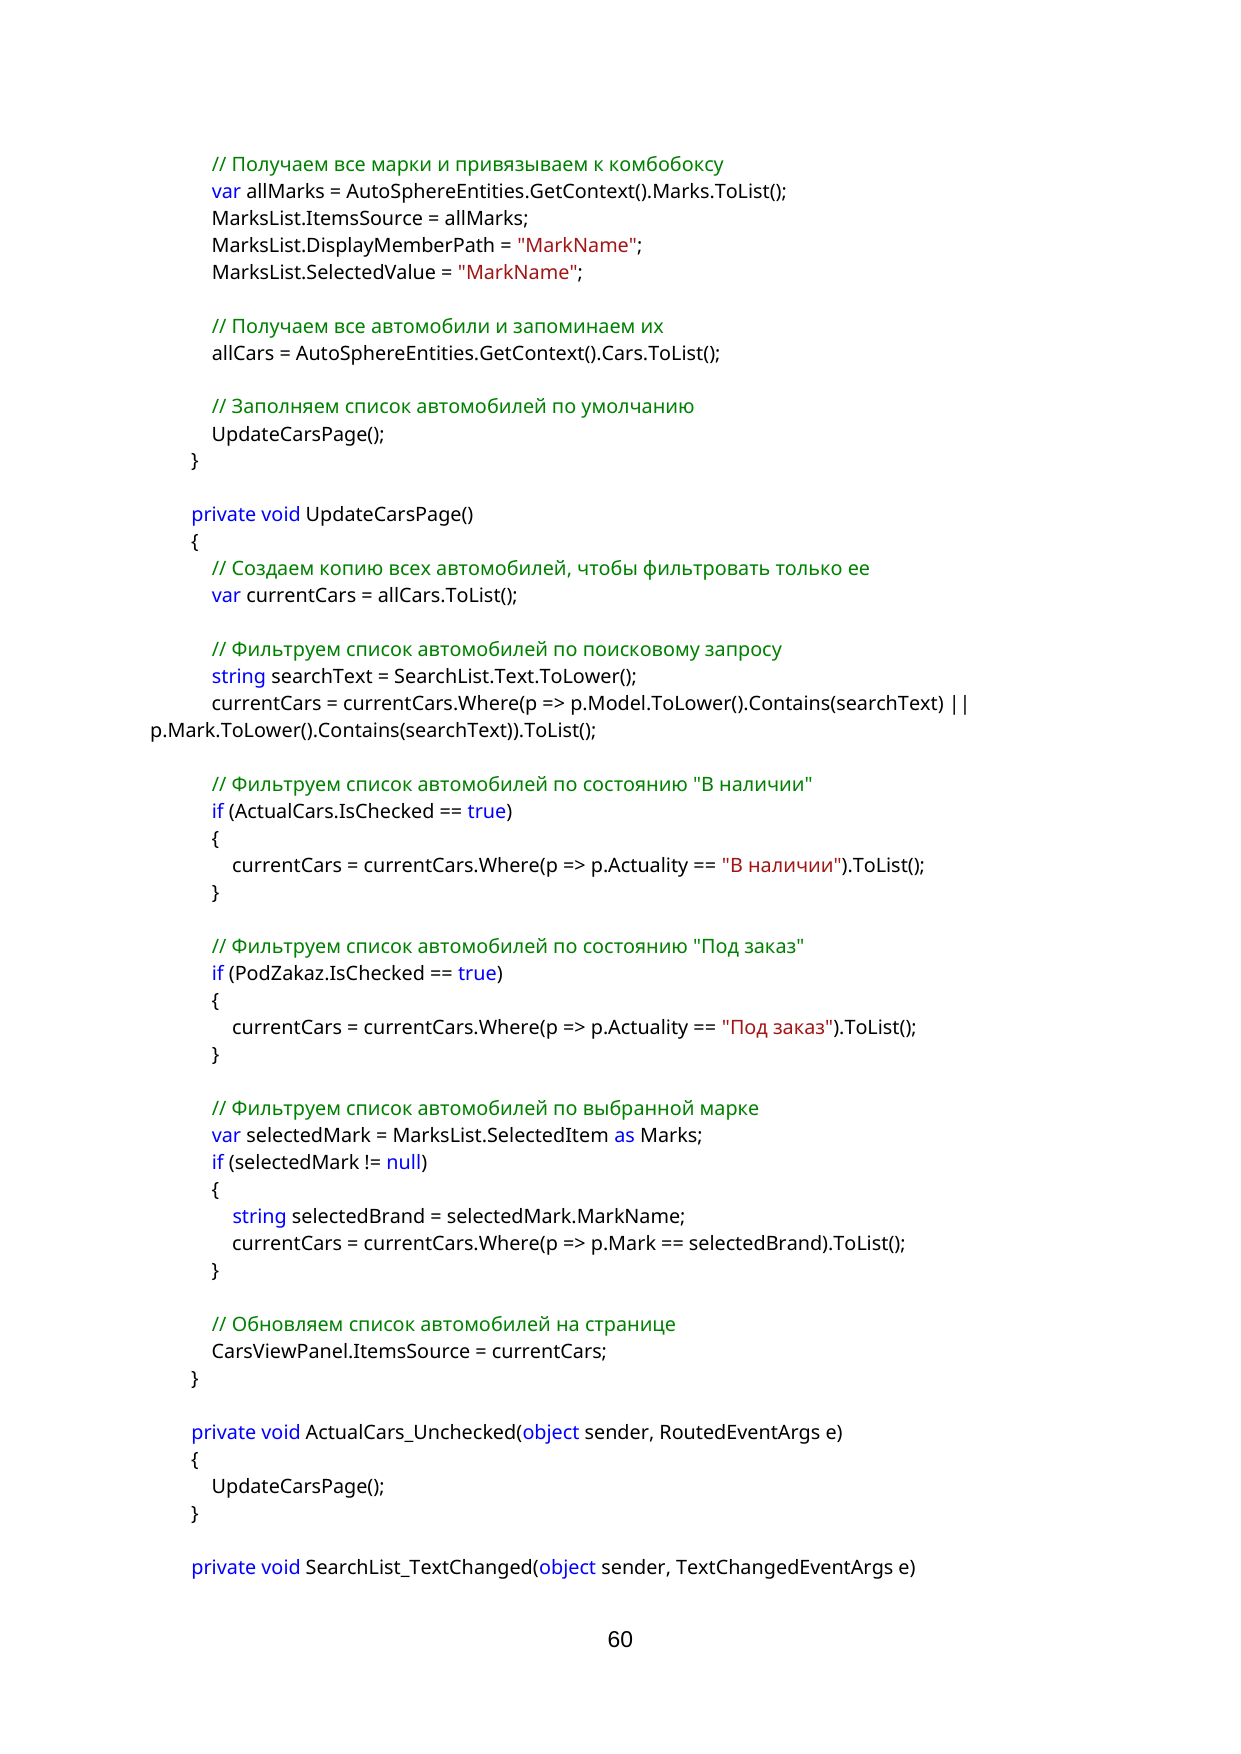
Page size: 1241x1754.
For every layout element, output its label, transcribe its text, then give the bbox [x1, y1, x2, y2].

text MarksList.SelectedValue = "MarkName"; [150, 258, 1090, 285]
text MarksList.ItemsSource = allMarks; [150, 204, 1090, 231]
text // Фильтруем список автомобилей по состоянию "В наличии" [150, 771, 1090, 797]
text } [150, 878, 1090, 905]
text if (PodZakaz.IsChecked == true) [150, 959, 1090, 986]
text var currentCars = allCars.ToList(); [150, 582, 1090, 609]
text } [150, 1256, 1090, 1283]
text } [150, 447, 1090, 474]
text // Заполняем список автомобилей по умолчанию [150, 393, 1090, 420]
text currentCars = currentCars.Where(p => p.Actuality == "В наличии").ToList(); [150, 851, 1090, 878]
text string selectedBrand = selectedMark.MarkName; [150, 1202, 1090, 1229]
text { [150, 824, 1090, 851]
text // Фильтруем список автомобилей по поисковому запросу [150, 636, 1090, 663]
text currentCars = currentCars.Where(p => p.Actuality == "Под заказ").ToList(); [150, 1013, 1090, 1040]
text if (ActualCars.IsChecked == true) [150, 797, 1090, 824]
text // Обновляем список автомобилей на странице [150, 1310, 1090, 1337]
text CarsViewPanel.ItemsSource = currentCars; [150, 1337, 1090, 1364]
text string searchText = SearchList.Text.ToLower(); [150, 663, 1090, 689]
text var allMarks = AutoSphereEntities.GetContext().Marks.ToList(); [150, 177, 1090, 204]
text UpdateCarsPage(); [150, 420, 1090, 447]
text private void ActualCars_Unchecked(object sender, RoutedEventArgs e) [150, 1418, 1090, 1445]
text { [150, 528, 1090, 555]
text } [150, 1364, 1090, 1391]
text if (selectedMark != null) [150, 1148, 1090, 1175]
text private void SearchList_TextChanged(object sender, TextChangedEventArgs e) [150, 1553, 1090, 1580]
text // Получаем все автомобили и запоминаем их [150, 312, 1090, 339]
text MarksList.DisplayMemberPath = "MarkName"; [150, 231, 1090, 258]
text // Создаем копию всех автомобилей, чтобы фильтровать только ее [150, 555, 1090, 582]
text UpdateCarsPage(); [150, 1472, 1090, 1499]
text currentCars = currentCars.Where(p => p.Model.ToLower().Contains(searchText) || p.Mark.ToLower().Contains(searchText)).ToList(); [150, 689, 1090, 743]
text { [150, 986, 1090, 1013]
text var selectedMark = MarksList.SelectedItem as Marks; [150, 1121, 1090, 1148]
text allCars = AutoSphereEntities.GetContext().Cars.ToList(); [150, 339, 1090, 366]
text } [150, 1040, 1090, 1067]
text private void UpdateCarsPage() [150, 501, 1090, 528]
text } [150, 1499, 1090, 1526]
text // Фильтруем список автомобилей по выбранной марке [150, 1094, 1090, 1121]
text { [150, 1445, 1090, 1472]
text // Фильтруем список автомобилей по состоянию "Под заказ" [150, 932, 1090, 959]
text // Получаем все марки и привязываем к комбобоксу [150, 150, 1090, 177]
text currentCars = currentCars.Where(p => p.Mark == selectedBrand).ToList(); [150, 1229, 1090, 1256]
text { [150, 1175, 1090, 1202]
